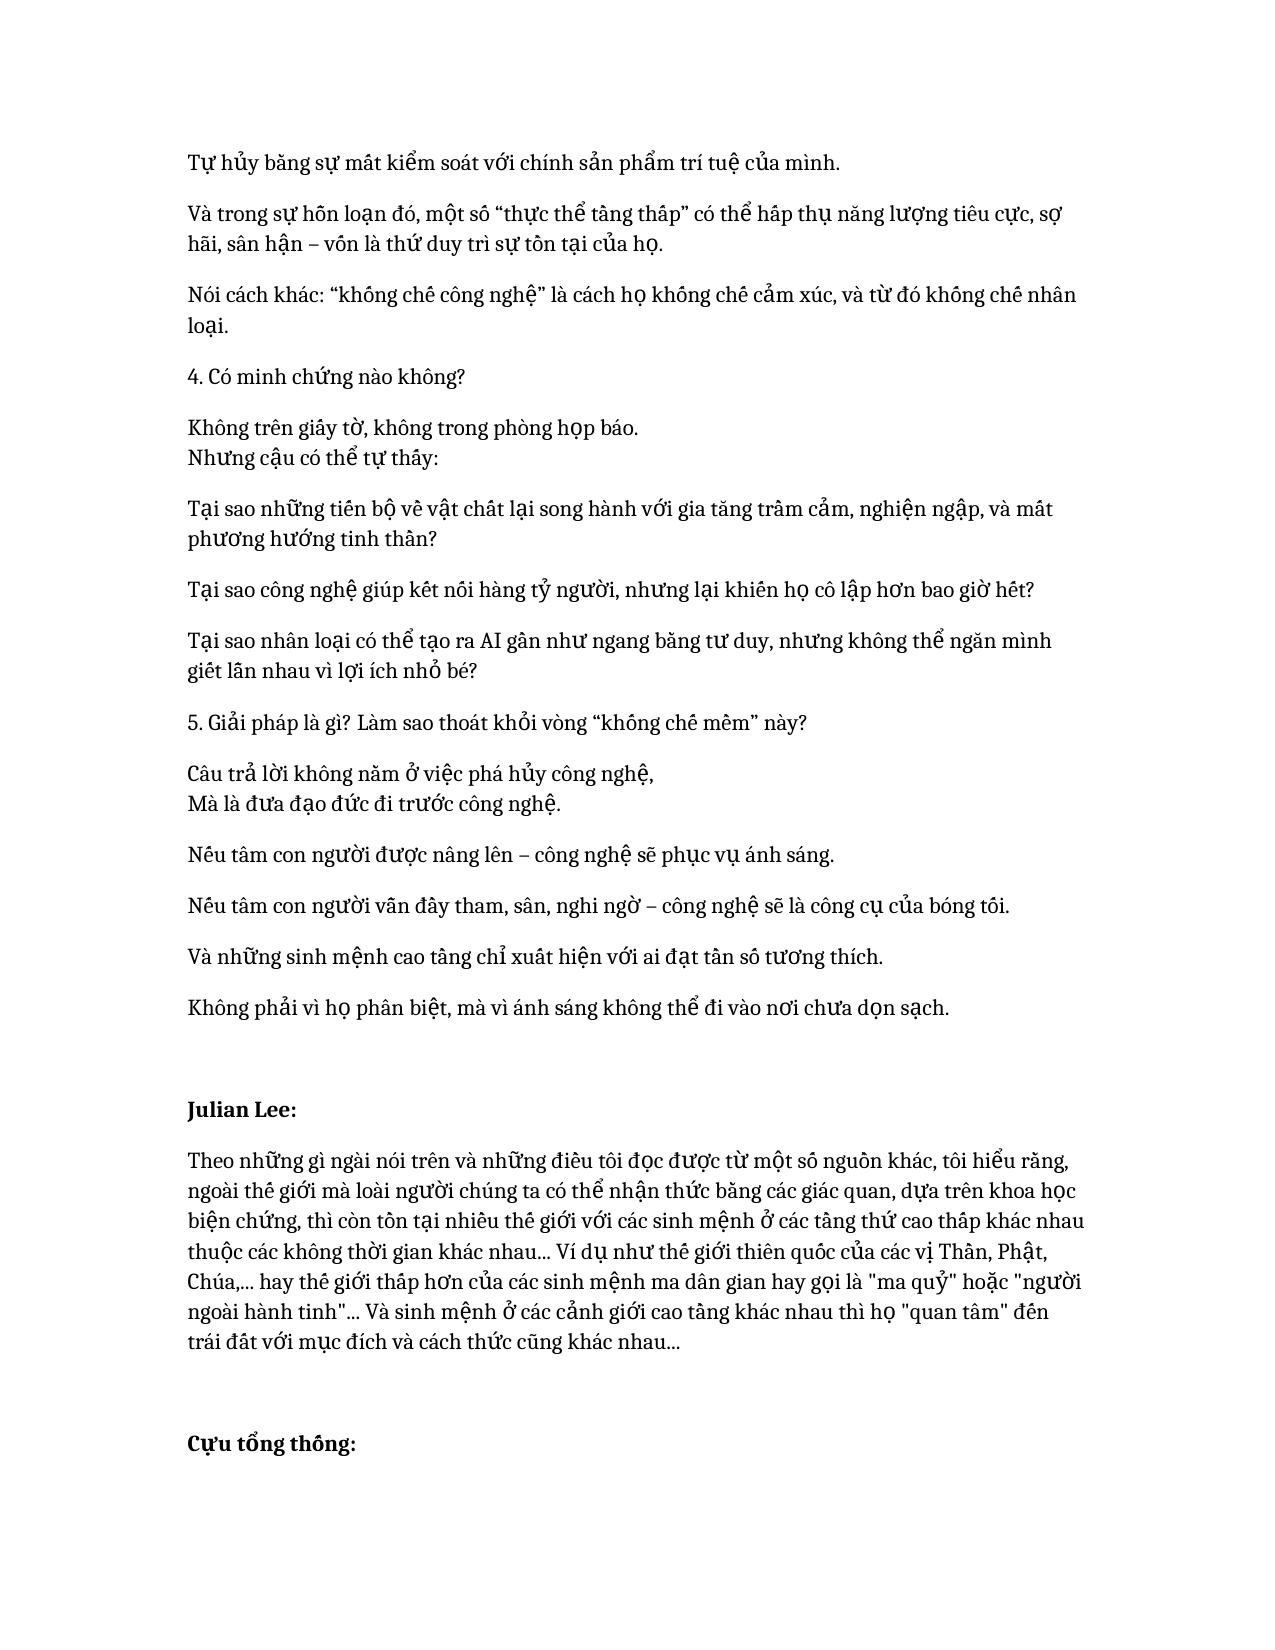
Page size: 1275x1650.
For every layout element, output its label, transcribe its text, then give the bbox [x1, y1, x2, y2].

text Nói cách khác: “khống chế công nghệ” là cách họ khống chế cảm xúc, và từ đó khống chế nhân loại. [187, 282, 1087, 339]
text 4. Có minh chứng nào không? [187, 363, 1087, 390]
text Không trên giấy tờ, không trong phòng họp báo. Nhưng cậu có thể tự thấy: [187, 414, 1087, 471]
text Và trong sự hỗn loạn đó, một số “thực thể tầng thấp” có thể hấp thụ năng lượng tiêu cực, sợ hãi, sân hận – vốn là thứ duy trì sự tồn tại của họ. [187, 201, 1087, 258]
text 5. Giải pháp là gì? Làm sao thoát khỏi vòng “khống chế mềm” này? [187, 709, 1087, 736]
text Theo những gì ngài nói trên và những điều tôi đọc được từ một số nguồn khác, tôi hiểu rằng, ngoài thế giới mà loài người chúng ta có thể nhận thức bằng các giác quan, dựa trên khoa học biện chứng, thì còn tồn tại nhiều thế giới với các sinh mệnh ở các tầng thứ cao thấp khác nhau thuộc các không thời gian khác nhau... Ví dụ như thế giới thiên quốc của các vị Thần, Phật, Chúa,... hay thế giới thấp hơn của các sinh mệnh ma dân gian hay gọi là "ma quỷ" hoặc "người ngoài hành tinh"... Và sinh mệnh ở các cảnh giới cao tầng khác nhau thì họ "quan tâm" đến trái đất với mục đích và cách thức cũng khác nhau... [187, 1148, 1087, 1356]
text Câu trả lời không nằm ở việc phá hủy công nghệ, Mà là đưa đạo đức đi trước công nghệ. [187, 760, 1087, 817]
text Cựu tổng thống: [187, 1431, 1087, 1458]
text Tại sao những tiến bộ về vật chất lại song hành với gia tăng trầm cảm, nghiện ngập, và mất phương hướng tinh thần? [187, 496, 1087, 552]
text Nếu tâm con người được nâng lên – công nghệ sẽ phục vụ ánh sáng. [187, 842, 1087, 868]
text Nếu tâm con người vẫn đầy tham, sân, nghi ngờ – công nghệ sẽ là công cụ của bóng tối. [187, 893, 1087, 919]
text Và những sinh mệnh cao tầng chỉ xuất hiện với ai đạt tần số tương thích. [187, 944, 1087, 970]
text Không phải vì họ phân biệt, mà vì ánh sáng không thể đi vào nơi chưa dọn sạch. [187, 995, 1087, 1021]
text Julian Lee: [187, 1097, 1087, 1123]
text Tại sao công nghệ giúp kết nối hàng tỷ người, nhưng lại khiến họ cô lập hơn bao giờ hết? [187, 577, 1087, 603]
text Tại sao nhân loại có thể tạo ra AI gần như ngang bằng tư duy, nhưng không thể ngăn mình giết lẫn nhau vì lợi ích nhỏ bé? [187, 628, 1087, 685]
text Tự hủy bằng sự mất kiểm soát với chính sản phẩm trí tuệ của mình. [187, 150, 1087, 176]
